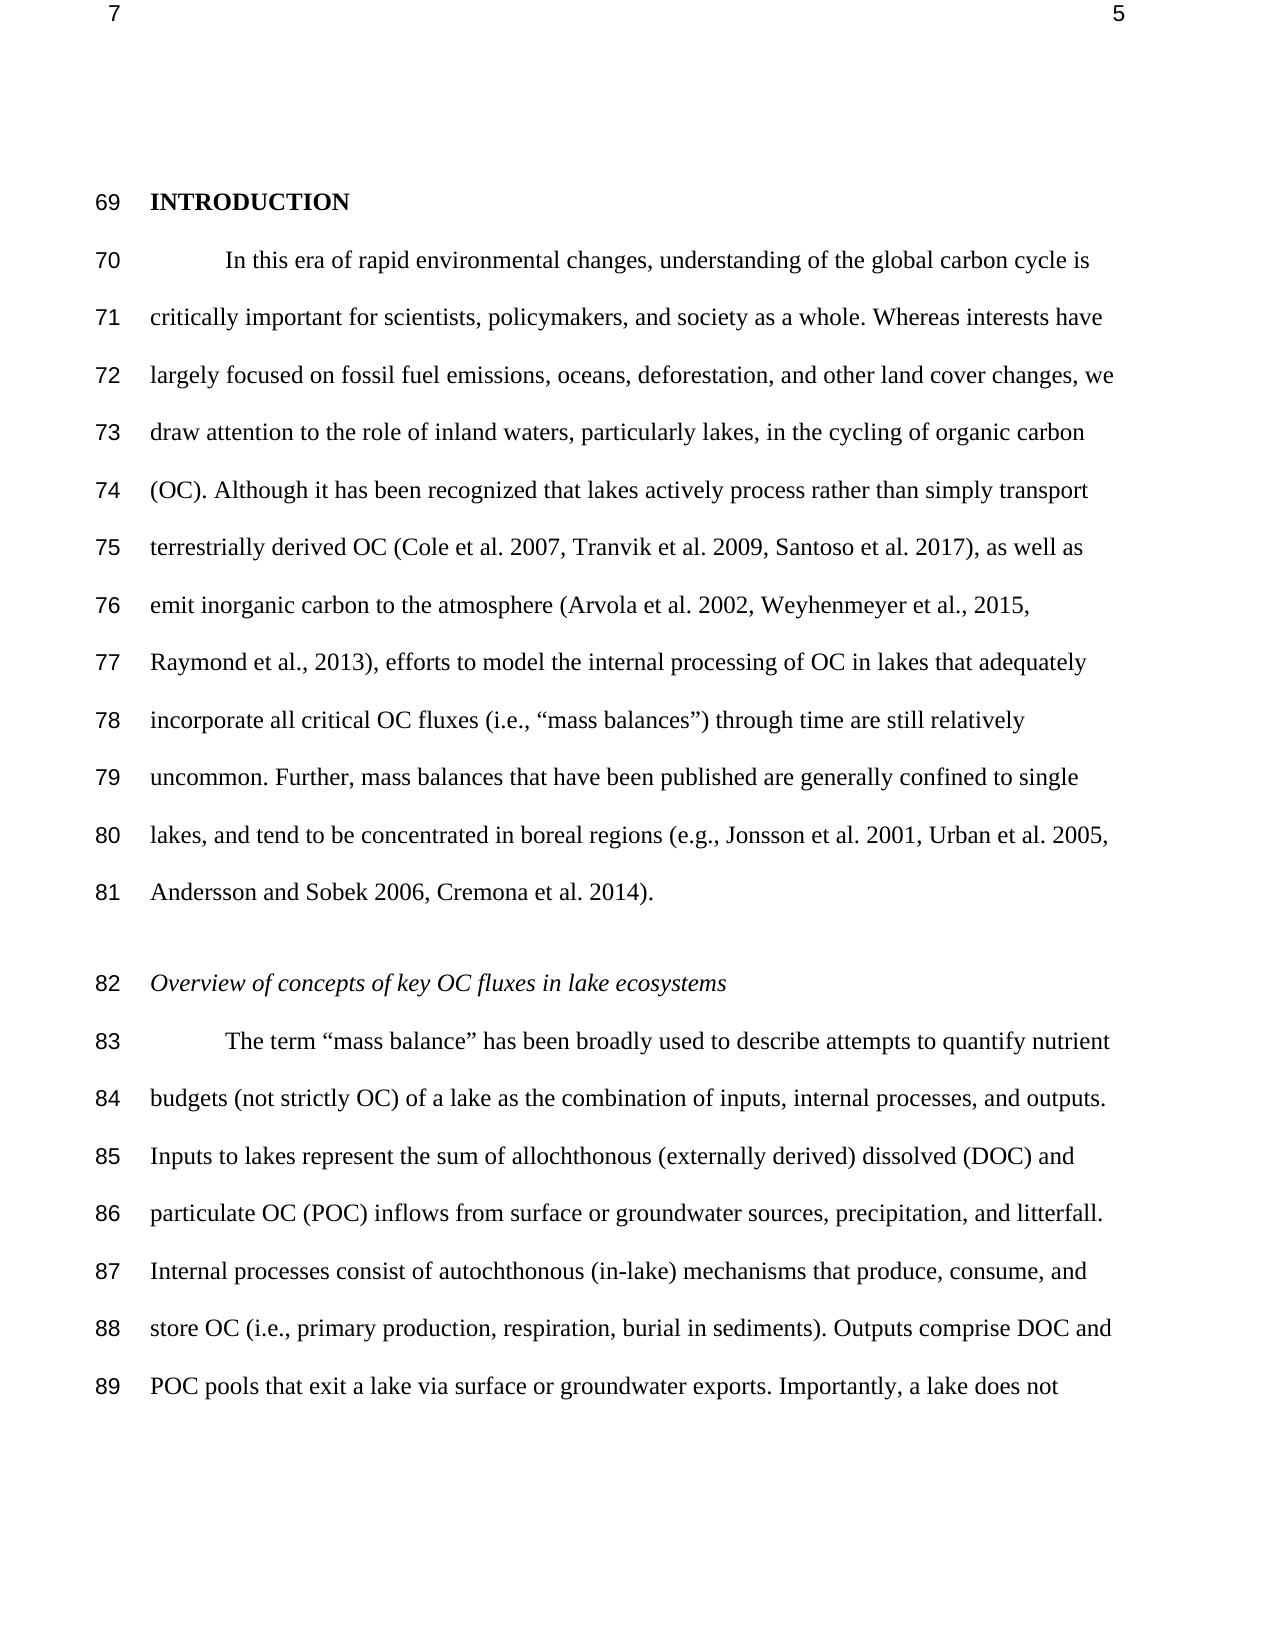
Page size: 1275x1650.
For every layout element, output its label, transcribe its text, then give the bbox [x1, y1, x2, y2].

text In this era of rapid environmental changes, understanding of the global carbon cycle is critically important for scientists, policymakers, and society as a whole. Whereas interests have largely focused on fossil fuel emissions, oceans, deforestation, and other land cover changes, we draw attention to the role of inland waters, particularly lakes, in the cycling of organic carbon (OC). Although it has been recognized that lakes actively process rather than simply transport terrestrially derived OC (Cole et al. 2007, Tranvik et al. 2009, Santoso et al. 2017), as well as emit inorganic carbon to the atmosphere (Arvola et al. 2002, Weyhenmeyer et al., 2015, Raymond et al., 2013), efforts to model the internal processing of OC in lakes that adequately incorporate all critical OC fluxes (i.e., “mass balances”) through time are still relatively uncommon. Further, mass balances that have been published are generally confined to single lakes, and tend to be concentrated in boreal regions (e.g., Jonsson et al. 2001, Urban et al. 2005, Andersson and Sobek 2006, Cremona et al. 2014). [150, 245, 1125, 906]
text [150, 1026, 1125, 1399]
subtitle Overview of concepts of key OC fluxes in lake ecosystems [150, 968, 1125, 997]
subtitle INTRODUCTION [150, 187, 1125, 216]
